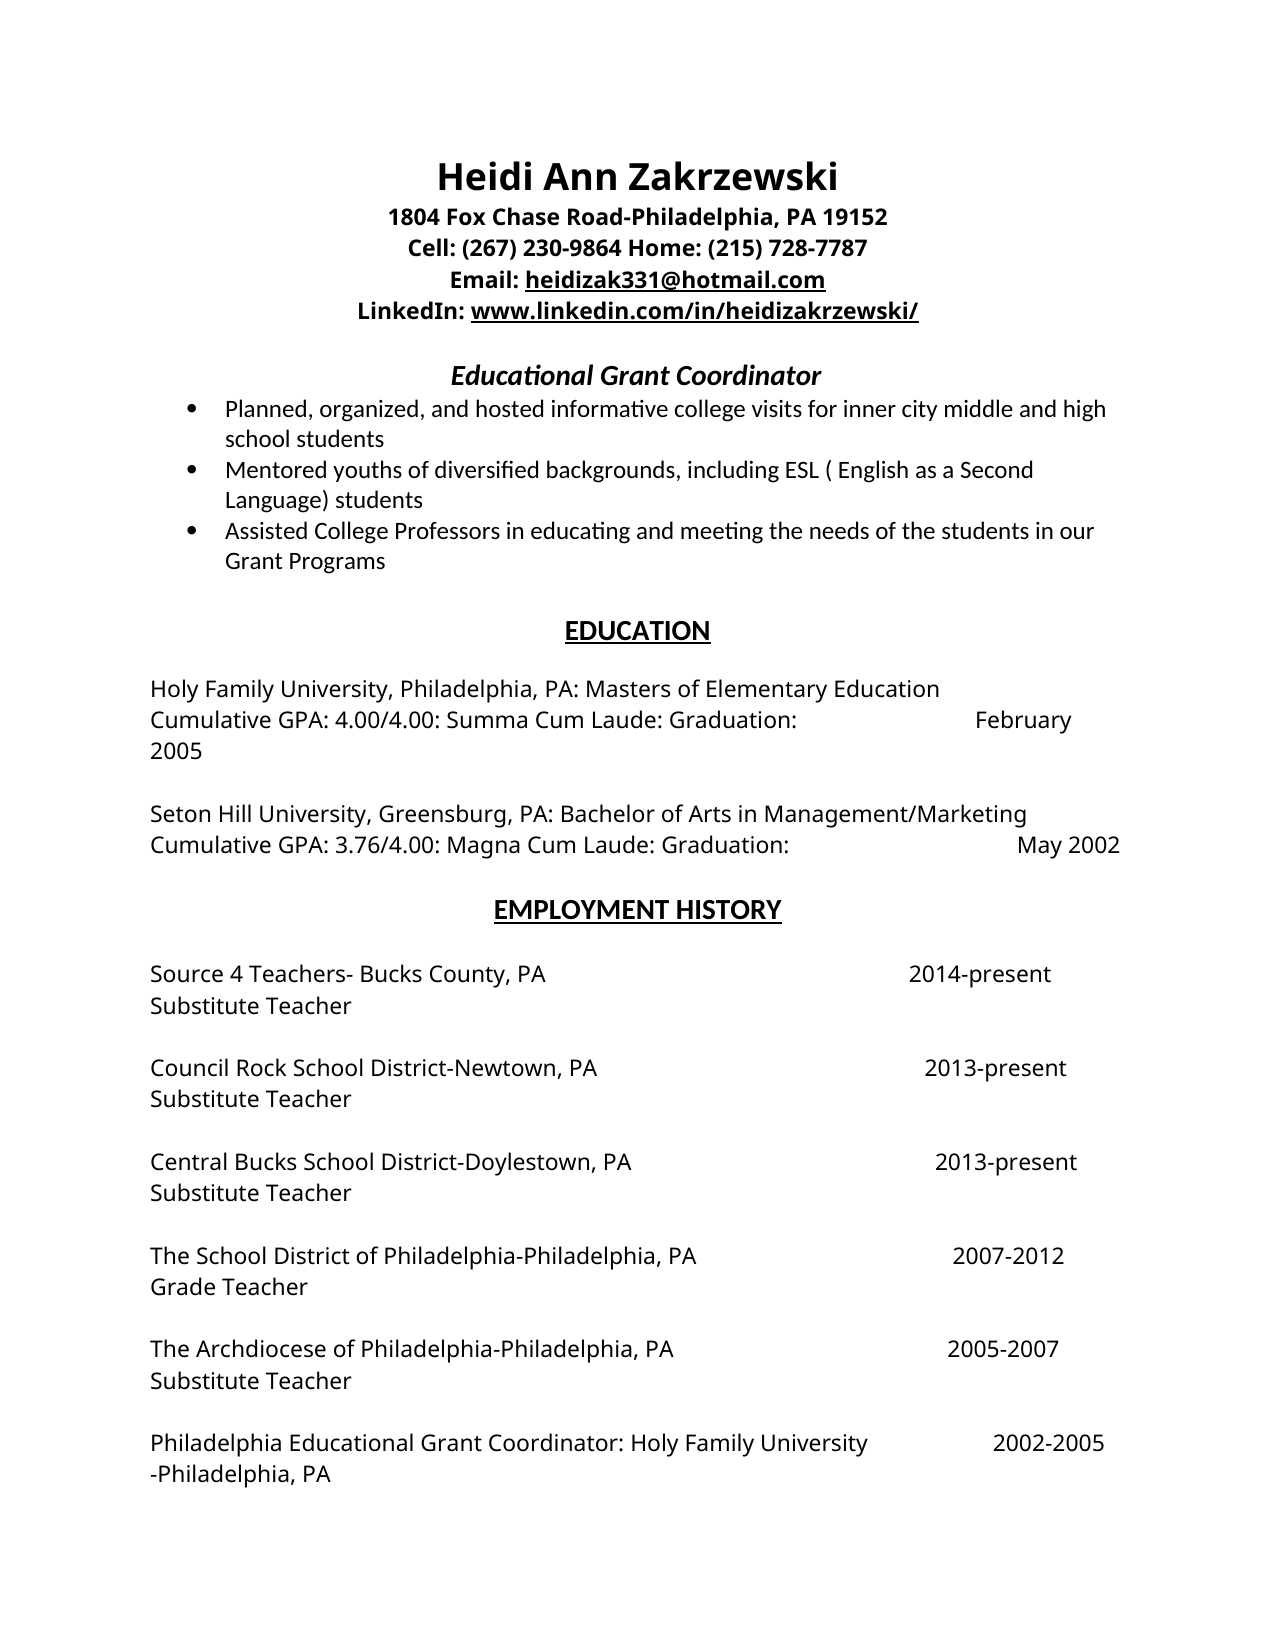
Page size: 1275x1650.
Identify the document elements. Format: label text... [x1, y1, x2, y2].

text -Philadelphia, PA [150, 1458, 1125, 1489]
text Cumulative GPA: 4.00/4.00: Summa Cum Laude: Graduation: February 2005 [150, 704, 1125, 766]
text Educational Grant Coordinator [150, 357, 1125, 393]
text Cell: (267) 230-9864 Home: (215) 728-7787 [150, 232, 1125, 263]
text Heidi Ann Zakrzewski [150, 150, 1125, 201]
text Holy Family University, Philadelphia, PA: Masters of Elementary Education [150, 673, 1125, 704]
text Philadelphia Educational Grant Coordinator: Holy Family University 2002-2005 [150, 1427, 1125, 1458]
text Cumulative GPA: 3.76/4.00: Magna Cum Laude: Graduation: May 2002 [150, 829, 1125, 860]
text Substitute Teacher [150, 1364, 1125, 1396]
list Planned, organized, and hosted informative college visits for inner city middle and high school students [187, 393, 1125, 454]
text Central Bucks School District-Doylestown, PA 2013-present [150, 1146, 1125, 1177]
text Council Rock School District-Newtown, PA 2013-present [150, 1052, 1125, 1083]
list Mentored youths of diversified backgrounds, including ESL ( English as a Second Language) students [187, 454, 1125, 515]
text Substitute Teacher [150, 1177, 1125, 1208]
text LinkedIn: www.linkedin.com/in/heidizakrzewski/ [150, 295, 1125, 326]
text Email: heidizak331@hotmail.com [150, 263, 1125, 295]
text Grade Teacher [150, 1271, 1125, 1302]
text Substitute Teacher [150, 989, 1125, 1021]
text The Archdiocese of Philadelphia-Philadelphia, PA 2005-2007 [150, 1333, 1125, 1364]
text Substitute Teacher [150, 1083, 1125, 1114]
text Seton Hill University, Greensburg, PA: Bachelor of Arts in Management/Marketing [150, 798, 1125, 829]
text EDUCATION [150, 612, 1125, 647]
text 1804 Fox Chase Road-Philadelphia, PA 19152 [150, 201, 1125, 232]
text Source 4 Teachers- Bucks County, PA 2014-present [150, 958, 1125, 989]
text EMPLOYMENT HISTORY [150, 891, 1125, 927]
list Assisted College Professors in educating and meeting the needs of the students in our Grant Programs [187, 515, 1125, 576]
text The School District of Philadelphia-Philadelphia, PA 2007-2012 [150, 1239, 1125, 1271]
